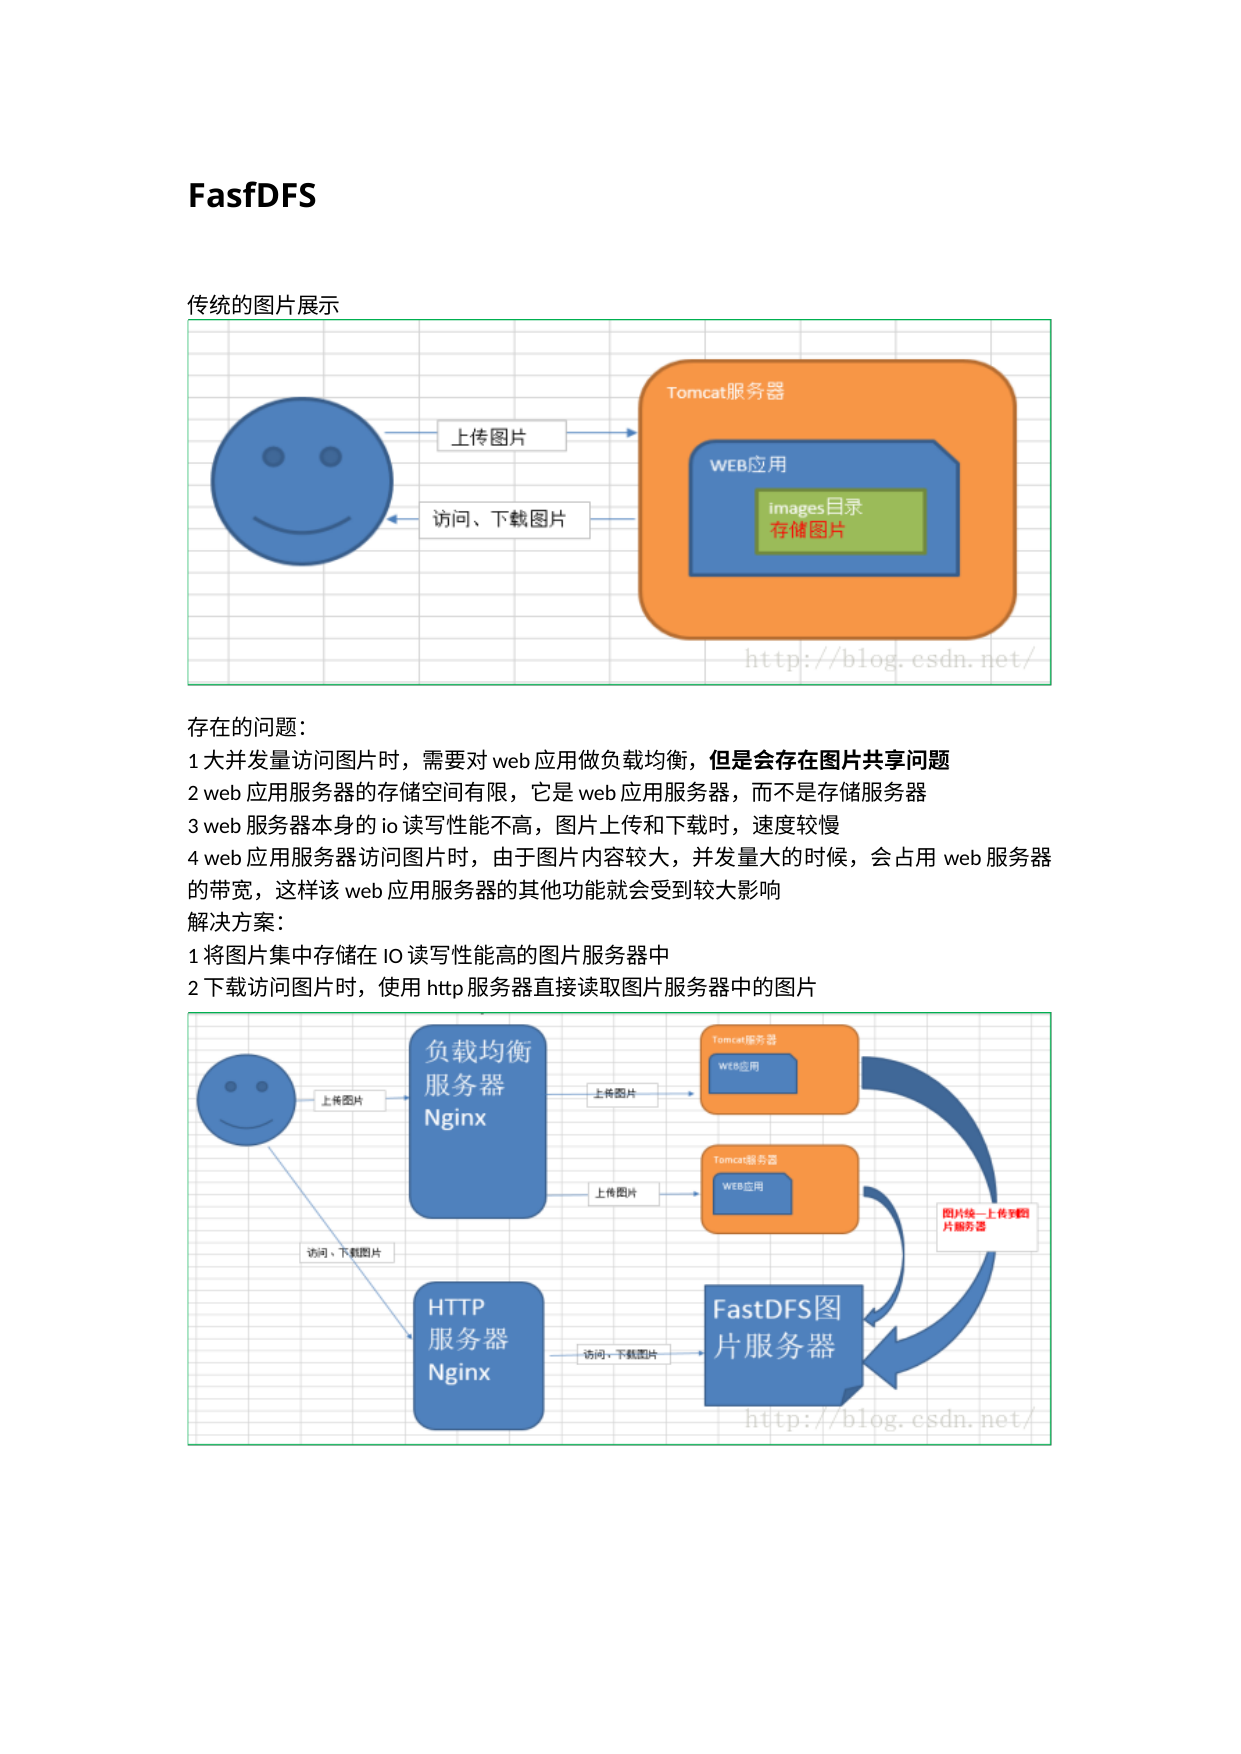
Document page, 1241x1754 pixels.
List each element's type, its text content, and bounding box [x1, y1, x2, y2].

text 2 web应用服务器的存储空间有限，它是web应用服务器，而不是存储服务器 [187, 775, 1053, 807]
text 1 将图片集中存储在IO读写性能高的图片服务器中 [187, 937, 1053, 970]
text 4 web应用服务器访问图片时，由于图片内容较大，并发量大的时候，会占用web服务器的带宽，这样该web应用服务器的其他功能就会受到较大影响 [187, 840, 1053, 905]
text 解决方案： [187, 905, 1053, 937]
picture [187, 319, 1053, 687]
text 1 大并发量访问图片时，需要对web应用做负载均衡，但是会存在图片共享问题 [187, 742, 1053, 775]
text 3 web服务器本身的io读写性能不高，图片上传和下载时，速度较慢 [187, 807, 1053, 840]
text 2 下载访问图片时，使用http服务器直接读取图片服务器中的图片 [187, 970, 1053, 1002]
text 传统的图片展示 [187, 287, 1053, 319]
picture [187, 1012, 1053, 1447]
text 存在的问题： [187, 710, 1053, 742]
subtitle FasfDFS [187, 162, 1053, 227]
